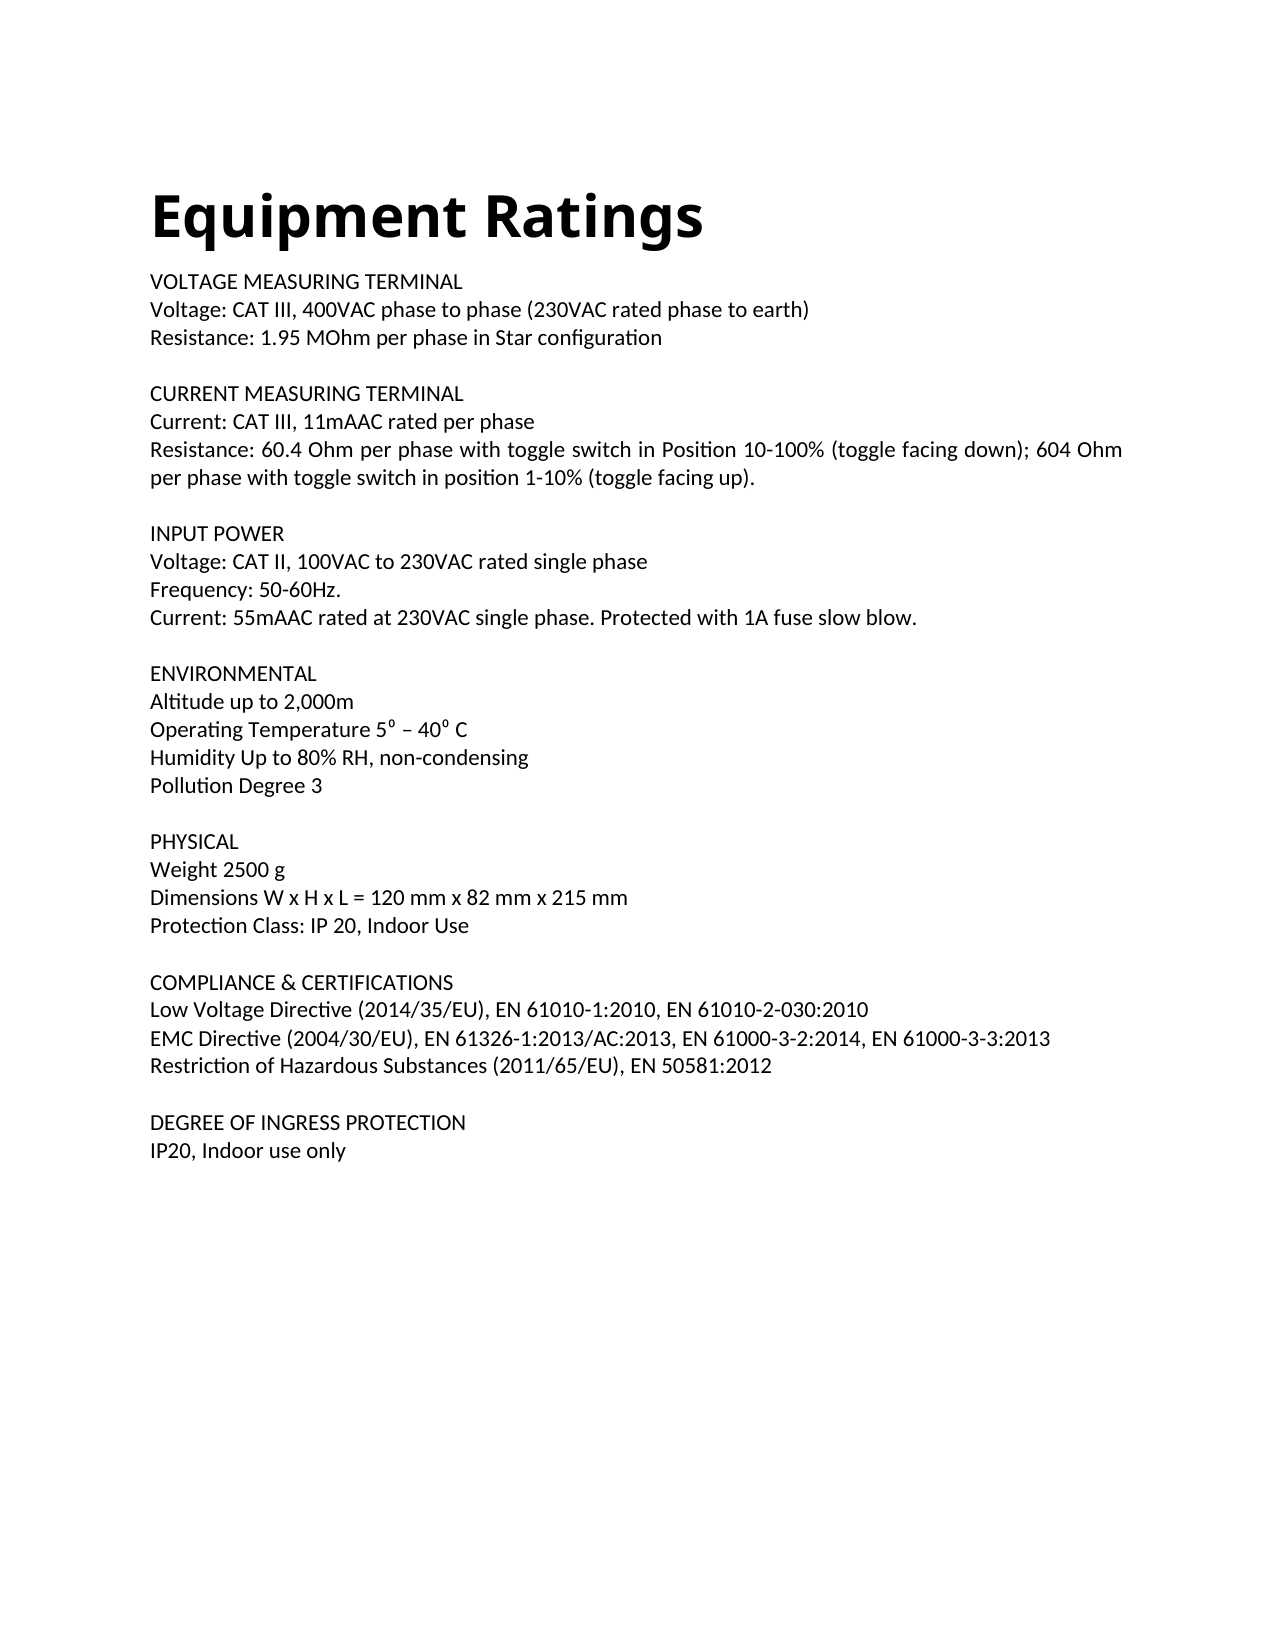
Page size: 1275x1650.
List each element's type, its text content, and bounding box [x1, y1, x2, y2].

text Current: CAT III, 11mAAC rated per phase [150, 407, 1125, 435]
text INPUT POWER [150, 519, 1125, 547]
text COMPLIANCE & CERTIFICATIONS [150, 968, 1125, 996]
text Operating Temperature 5⁰ – 40⁰ C [150, 715, 1125, 743]
text Altitude up to 2,000m [150, 687, 1125, 715]
text Voltage: CAT II, 100VAC to 230VAC rated single phase [150, 547, 1125, 575]
text CURRENT MEASURING TERMINAL [150, 379, 1125, 407]
text PHYSICAL [150, 827, 1125, 856]
text Current: 55mAAC rated at 230VAC single phase. Protected with 1A fuse slow blow. [150, 603, 1125, 631]
text Restriction of Hazardous Substances (2011/65/EU), EN 50581:2012 [150, 1052, 1125, 1080]
text Pollution Degree 3 [150, 771, 1125, 799]
text Resistance: 1.95 MOhm per phase in Star configuration [150, 323, 1125, 351]
text Protection Class: IP 20, Indoor Use [150, 912, 1125, 939]
text IP20, Indoor use only [150, 1136, 1125, 1164]
text Frequency: 50-60Hz. [150, 575, 1125, 603]
text Resistance: 60.4 Ohm per phase with toggle switch in Position 10-100% (toggle facing down); 604 Ohm per phase with toggle switch in position 1-10% (toggle facing up). [150, 435, 1125, 491]
text Weight 2500 g [150, 856, 1125, 883]
text VOLTAGE MEASURING TERMINAL [150, 267, 1125, 295]
text Humidity Up to 80% RH, non-condensing [150, 743, 1125, 771]
title Equipment Ratings [150, 175, 1125, 254]
text ENVIRONMENTAL [150, 659, 1125, 687]
text Dimensions W x H x L = 120 mm x 82 mm x 215 mm [150, 883, 1125, 912]
text Voltage: CAT III, 400VAC phase to phase (230VAC rated phase to earth) [150, 295, 1125, 323]
text DEGREE OF INGRESS PROTECTION [150, 1108, 1125, 1136]
text Low Voltage Directive (2014/35/EU), EN 61010-1:2010, EN 61010-2-030:2010 [150, 996, 1125, 1024]
text EMC Directive (2004/30/EU), EN 61326-1:2013/AC:2013, EN 61000-3-2:2014, EN 61000-3-3:2013 [150, 1024, 1125, 1052]
